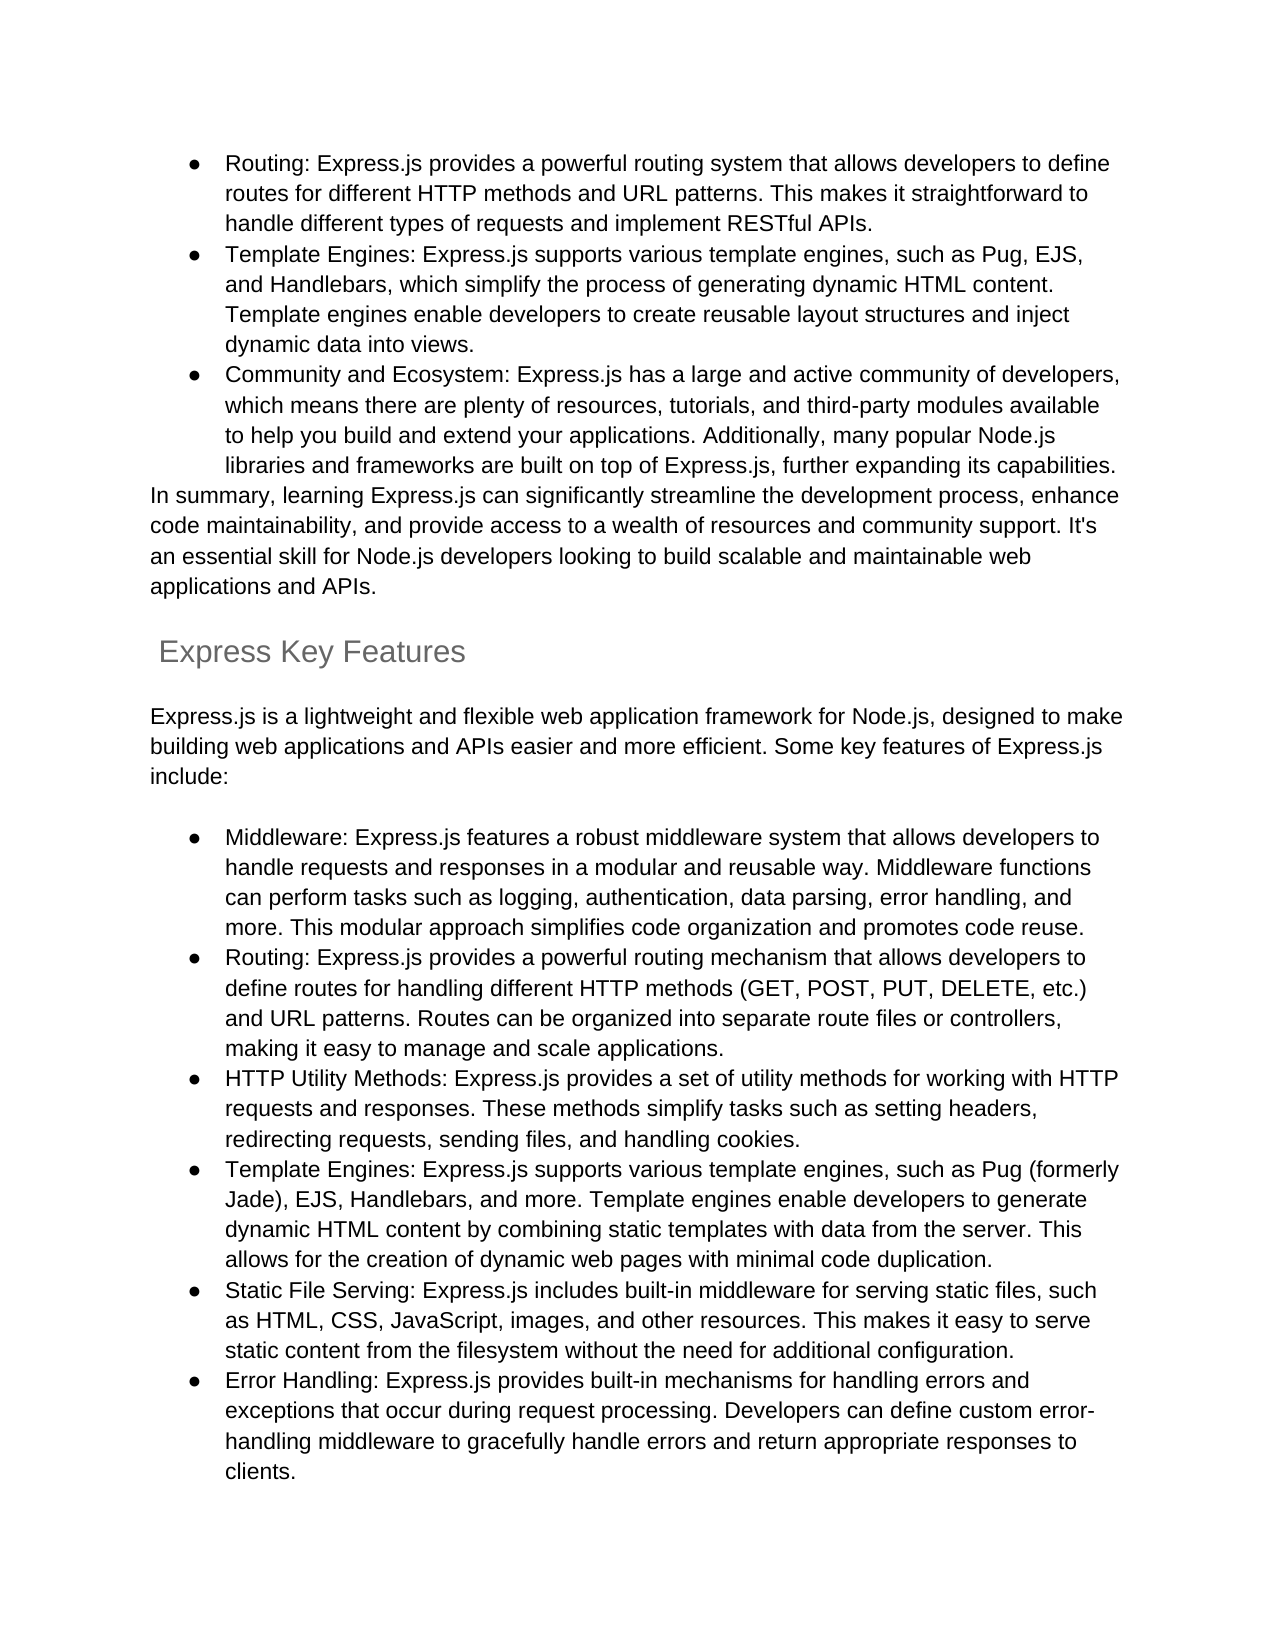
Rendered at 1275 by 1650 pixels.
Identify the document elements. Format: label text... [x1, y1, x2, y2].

text Express.js is a lightweight and flexible web application framework for Node.js, designed to make building web applications and APIs easier and more efficient. Some key features of Express.js include: [150, 703, 1125, 789]
subtitle Express Key Features [150, 633, 1125, 669]
list HTTP Utility Methods: Express.js provides a set of utility methods for working with HTTP requests and responses. These methods simplify tasks such as setting headers, redirecting requests, sending files, and handling cookies. [187, 1065, 1125, 1152]
text In summary, learning Express.js can significantly streamline the development process, enhance code maintainability, and provide access to a wealth of resources and community support. It's an essential skill for Node.js developers looking to build scalable and maintainable web applications and APIs. [150, 482, 1125, 599]
list Template Engines: Express.js supports various template engines, such as Pug, EJS, and Handlebars, which simplify the process of generating dynamic HTML content. Template engines enable developers to create reusable layout structures and inject dynamic data into views. [187, 241, 1125, 358]
list Community and Ecosystem: Express.js has a large and active community of developers, which means there are plenty of resources, tutorials, and third-party modules available to help you build and extend your applications. Additionally, many popular Node.js libraries and frameworks are built on top of Express.js, further expanding its capabilities. [187, 361, 1125, 478]
list Static File Serving: Express.js includes built-in middleware for serving static files, such as HTML, CSS, JavaScript, images, and other resources. This makes it easy to serve static content from the filesystem without the need for additional configuration. [187, 1277, 1125, 1363]
list Error Handling: Express.js provides built-in mechanisms for handling errors and exceptions that occur during request processing. Developers can define custom error-handling middleware to gracefully handle errors and return appropriate responses to clients. [187, 1367, 1125, 1484]
list Routing: Express.js provides a powerful routing mechanism that allows developers to define routes for handling different HTTP methods (GET, POST, PUT, DELETE, etc.) and URL patterns. Routes can be organized into separate route files or controllers, making it easy to manage and scale applications. [187, 944, 1125, 1061]
list Template Engines: Express.js supports various template engines, such as Pug (formerly Jade), EJS, Handlebars, and more. Template engines enable developers to generate dynamic HTML content by combining static templates with data from the server. This allows for the creation of dynamic web pages with minimal code duplication. [187, 1156, 1125, 1273]
list Middleware: Express.js features a robust middleware system that allows developers to handle requests and responses in a modular and reusable way. Middleware functions can perform tasks such as logging, authentication, data parsing, error handling, and more. This modular approach simplifies code organization and promotes code reuse. [187, 823, 1125, 940]
list Routing: Express.js provides a powerful routing system that allows developers to define routes for different HTTP methods and URL patterns. This makes it straightforward to handle different types of requests and implement RESTful APIs. [187, 150, 1125, 237]
